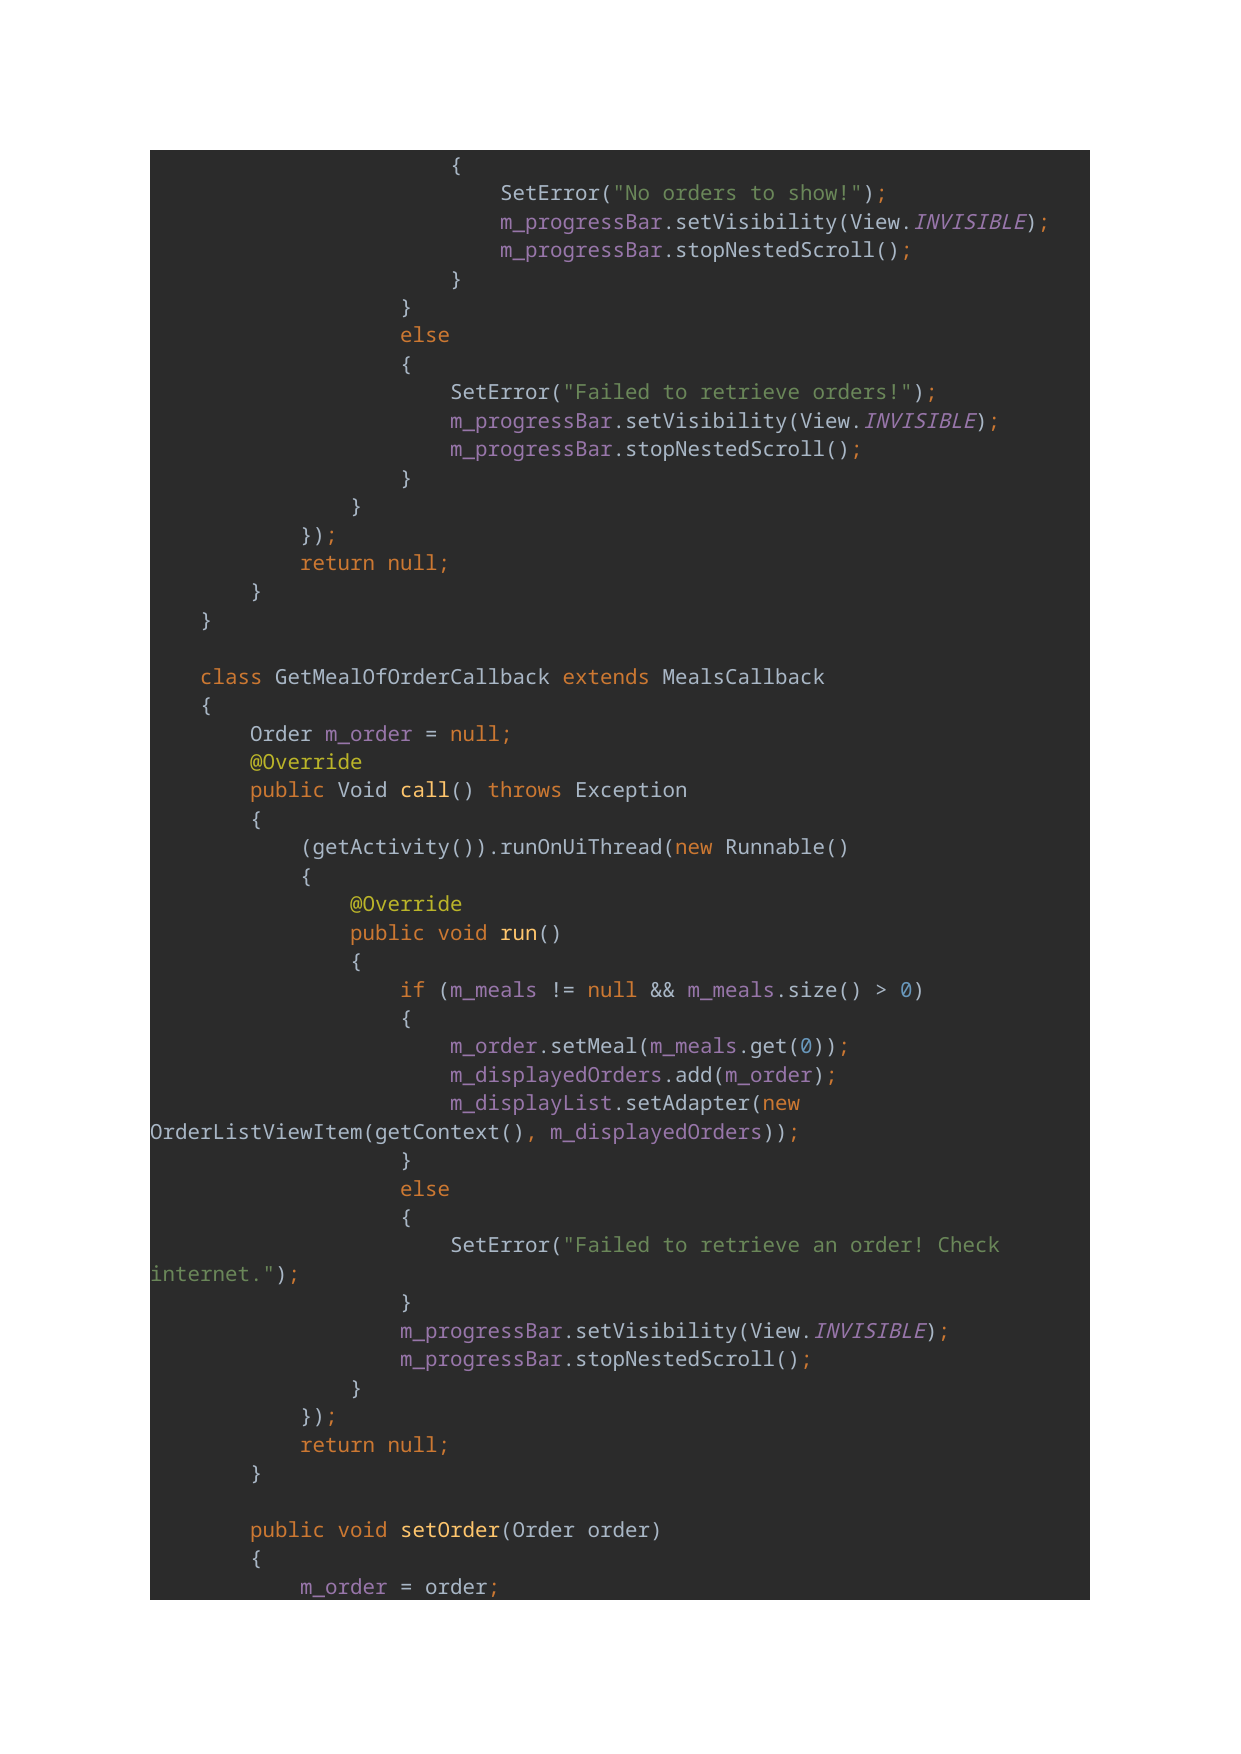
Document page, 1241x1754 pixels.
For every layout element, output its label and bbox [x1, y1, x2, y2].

text [150, 150, 1090, 1600]
